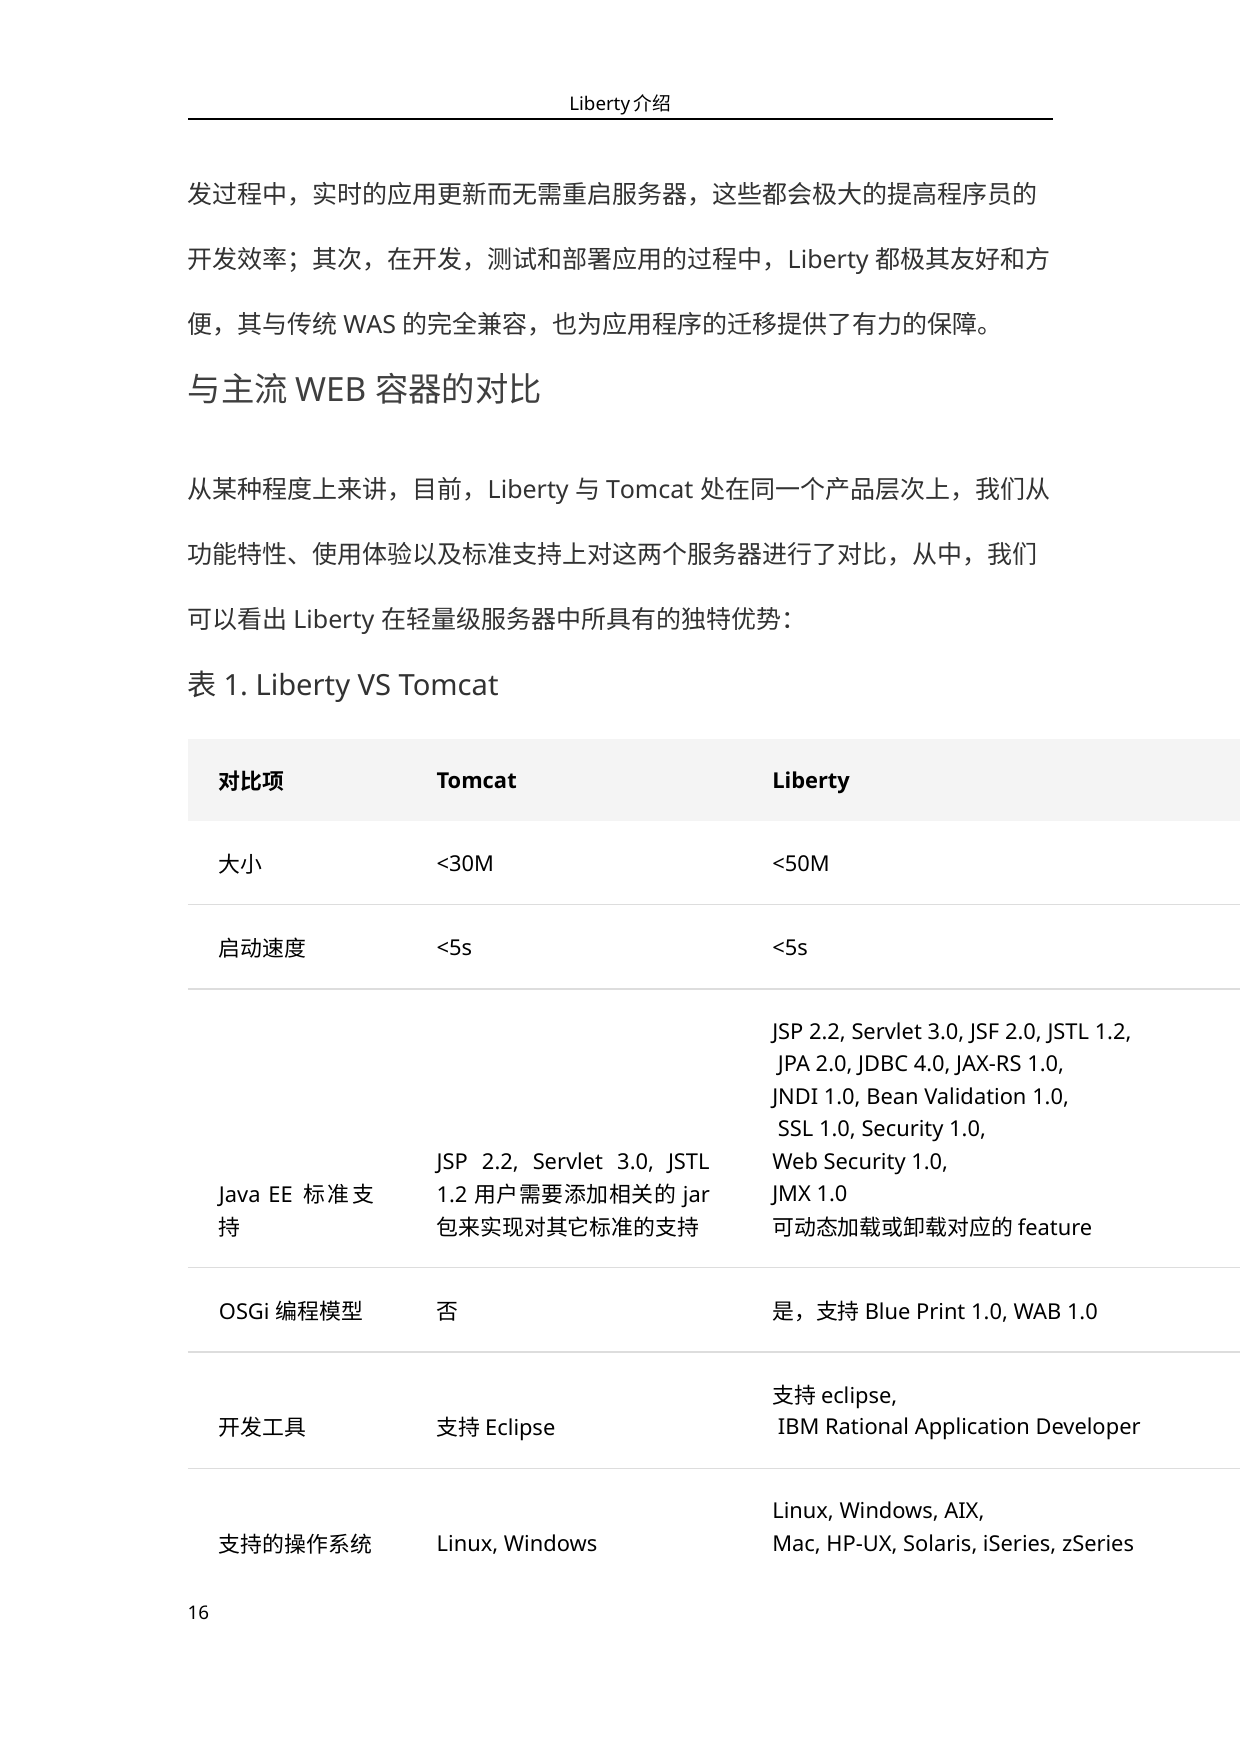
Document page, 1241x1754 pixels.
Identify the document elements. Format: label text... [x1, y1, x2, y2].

table_cell 否 [405, 1268, 741, 1351]
table_cell 启动速度 [188, 905, 405, 988]
table_cell 是，支持 Blue Print 1.0, WAB 1.0 [741, 1268, 1240, 1351]
text 从某种程度上来讲，目前，Liberty 与 Tomcat 处在同一个产品层次上，我们从功能特性、使用体验以及标准支持上对这两个服务器进行了对比，从中，我们可以看出 Liberty 在轻量级服务器中所具有的独特优势： [187, 455, 1053, 650]
table_header 对比项 [188, 739, 405, 821]
table_cell Java EE 标准支持 [188, 990, 405, 1267]
table_cell 大小 [188, 821, 405, 904]
subtitle 表 1. Liberty VS Tomcat [187, 650, 1053, 715]
table_cell 支持 Eclipse [405, 1353, 741, 1467]
table_cell JSP 2.2, Servlet 3.0, JSF 2.0, JSTL 1.2, JPA 2.0, JDBC 4.0, JAX-RS 1.0, JNDI 1.0, Bean Validation 1.0, SSL 1.0, Security 1.0, Web Security 1.0, JMX 1.0 可动态加载或卸载对应的 feature [741, 990, 1240, 1267]
table_cell <5s [741, 905, 1240, 988]
table_cell 支持 eclipse, IBM Rational Application Developer [741, 1353, 1240, 1467]
table_cell Linux, Windows [405, 1469, 741, 1584]
table_cell <5s [405, 905, 741, 988]
table_cell JSP 2.2, Servlet 3.0, JSTL 1.2 用户需要添加相关的 jar 包来实现对其它标准的支持 [405, 990, 741, 1267]
table_cell Linux, Windows, AIX, Mac, HP-UX, Solaris, iSeries, zSeries [741, 1469, 1240, 1584]
table_cell 支持的操作系统 [188, 1469, 405, 1584]
subtitle 与主流 WEB 容器的对比 [187, 355, 1053, 420]
table_cell <50M [741, 821, 1240, 904]
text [187, 160, 1053, 355]
table_cell OSGi 编程模型 [188, 1268, 405, 1351]
table_header Tomcat [405, 739, 741, 821]
table_cell <30M [405, 821, 741, 904]
table_cell 开发工具 [188, 1353, 405, 1467]
table_header Liberty [741, 739, 1240, 821]
